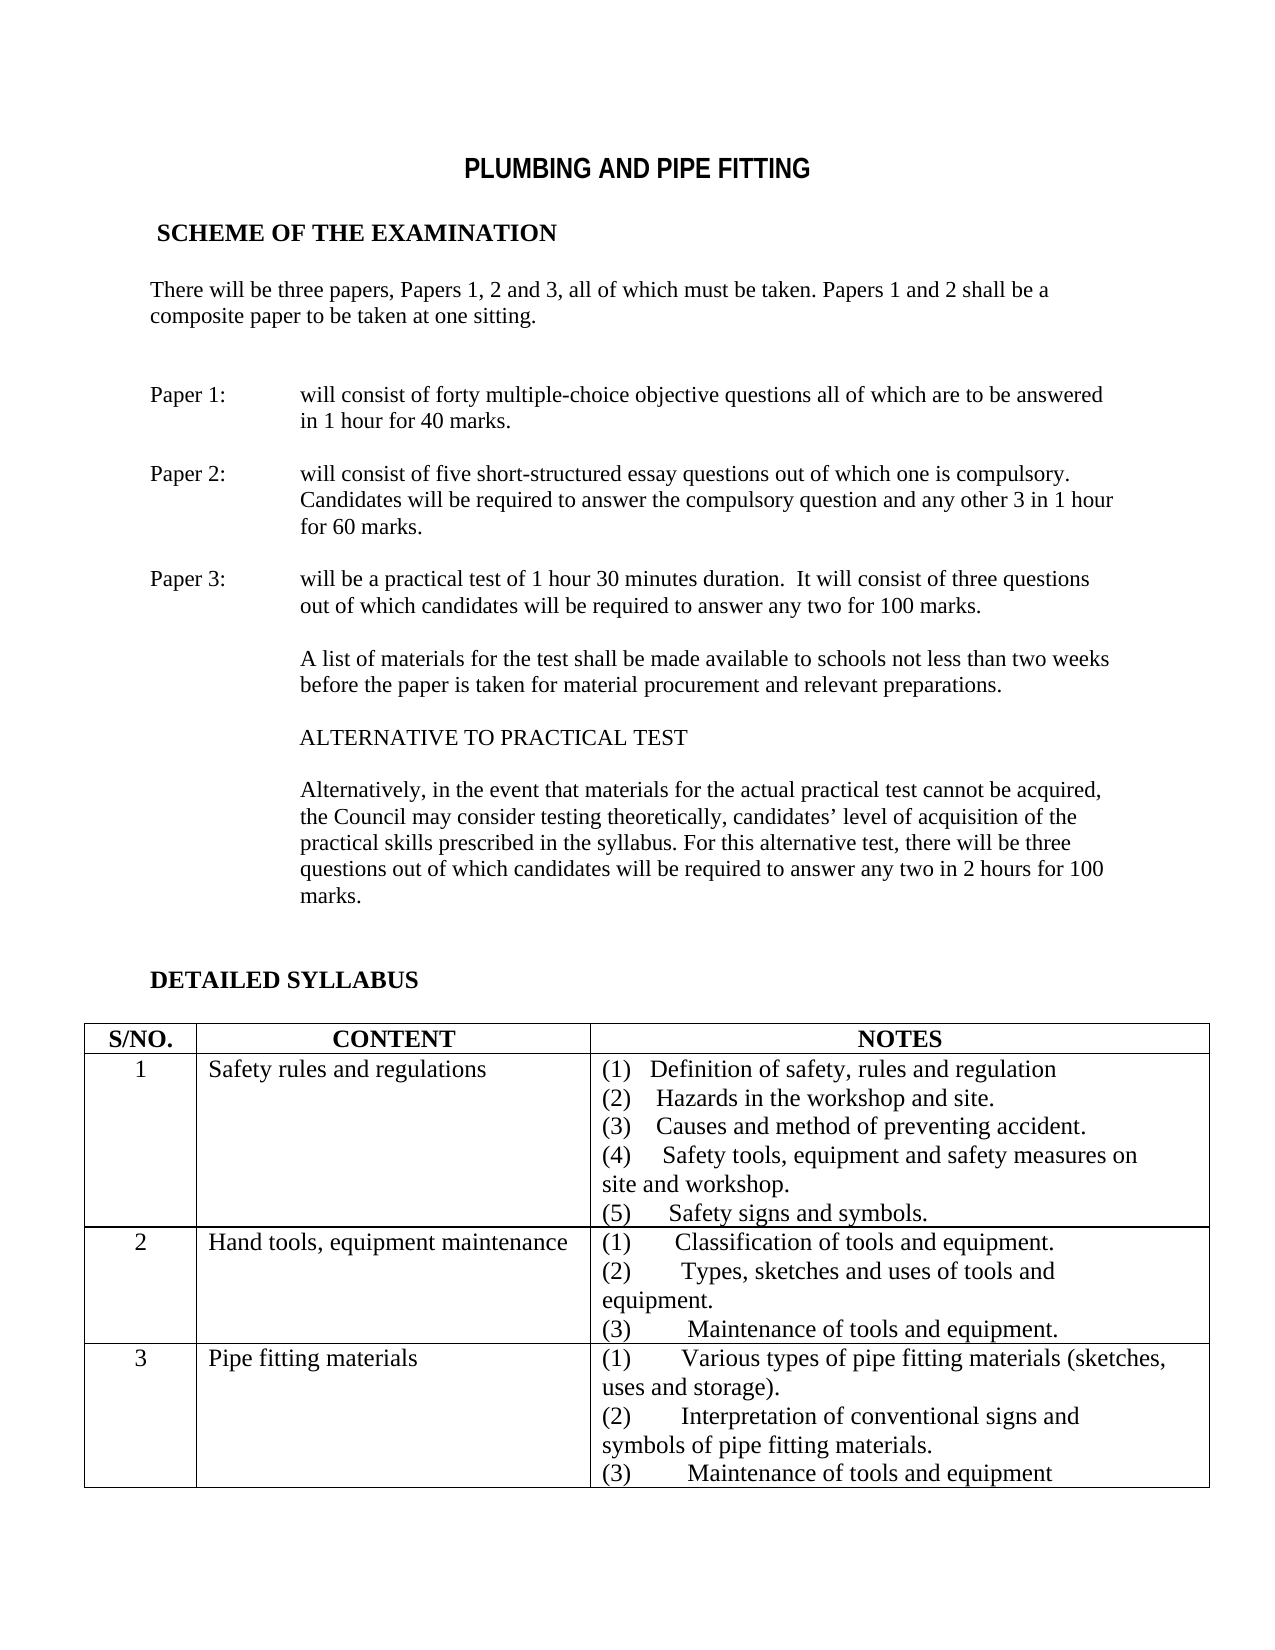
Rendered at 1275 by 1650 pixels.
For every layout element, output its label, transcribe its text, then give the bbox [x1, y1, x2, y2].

text Alternatively, in the event that materials for the actual practical test cannot be acquired, the Council may consider testing theoretically, candidates’ level of acquisition of the practical skills prescribed in the syllabus. For this alternative test, there will be three questions out of which candidates will be required to answer any two in 2 hours for 100 marks. [300, 776, 1125, 908]
table_cell (1) Various types of pipe fitting materials (sketches, uses and storage). (2) Interpretation of conventional signs and symbols of pipe fitting materials. (3) Maintenance of tools and equipment [591, 1344, 1209, 1487]
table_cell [197, 1344, 590, 1487]
table_header CONTENT [197, 1024, 590, 1053]
text Paper 1: will consist of forty multiple-choice objective questions all of which are to be answered in 1 hour for 40 marks. [150, 381, 1125, 434]
table_cell 1 [85, 1054, 196, 1226]
text Paper 3: will be a practical test of 1 hour 30 minutes duration. It will consist of three questions out of which candidates will be required to answer any two for 100 marks. [150, 566, 1125, 618]
table_header NOTES [591, 1024, 1209, 1053]
table_cell (1) Definition of safety, rules and regulation (2) Hazards in the workshop and site. (3) Causes and method of preventing accident. (4) Safety tools, equipment and safety measures on site and workshop. (5) Safety signs and symbols. [591, 1054, 1209, 1226]
text A list of materials for the test shall be made available to schools not less than two weeks before the paper is taken for material procurement and relevant preparations. [300, 644, 1125, 697]
text DETAILED SYLLABUS [150, 966, 1125, 994]
text PLUMBING AND PIPE FITTING [150, 151, 1125, 185]
table_header S/NO. [85, 1024, 196, 1053]
table_cell Hand tools, equipment maintenance [197, 1228, 590, 1342]
table_cell 3 [85, 1344, 196, 1487]
text SCHEME OF THE EXAMINATION [150, 218, 1125, 247]
table_cell 2 [85, 1228, 196, 1342]
text Paper 2: will consist of five short-structured essay questions out of which one is compulsory. Candidates will be required to answer the compulsory question and any other 3 in 1 hour for 60 marks. [150, 460, 1125, 539]
text ALTERNATIVE TO PRACTICAL TEST [150, 724, 1125, 750]
table_cell (1) Classification of tools and equipment. (2) Types, sketches and uses of tools and equipment. (3) Maintenance of tools and equipment. [591, 1228, 1209, 1342]
text There will be three papers, Papers 1, 2 and 3, all of which must be taken. Papers 1 and 2 shall be a composite paper to be taken at one sitting. [150, 276, 1125, 328]
table_cell Safety rules and regulations [197, 1054, 590, 1226]
